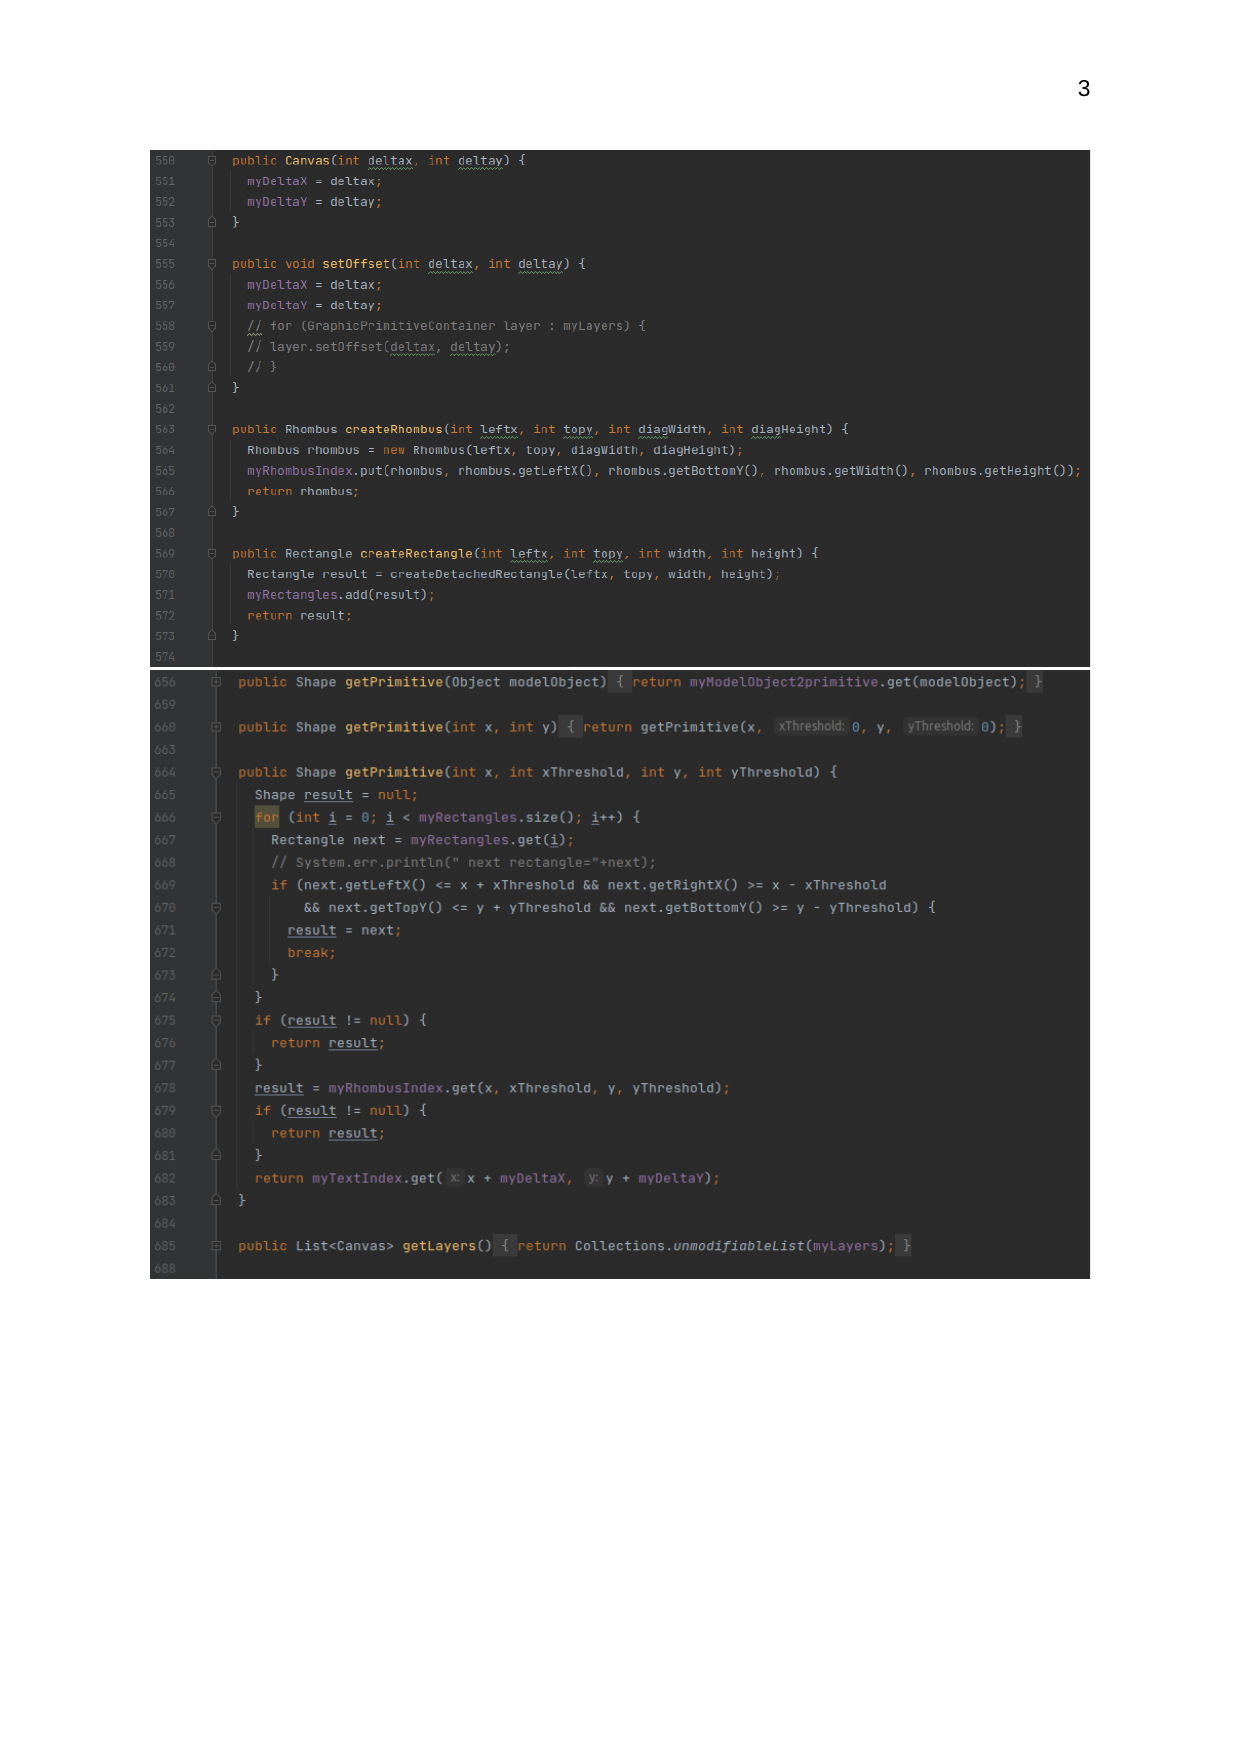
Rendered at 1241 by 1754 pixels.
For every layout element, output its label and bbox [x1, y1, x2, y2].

picture [150, 150, 1091, 667]
picture [150, 670, 1091, 1279]
